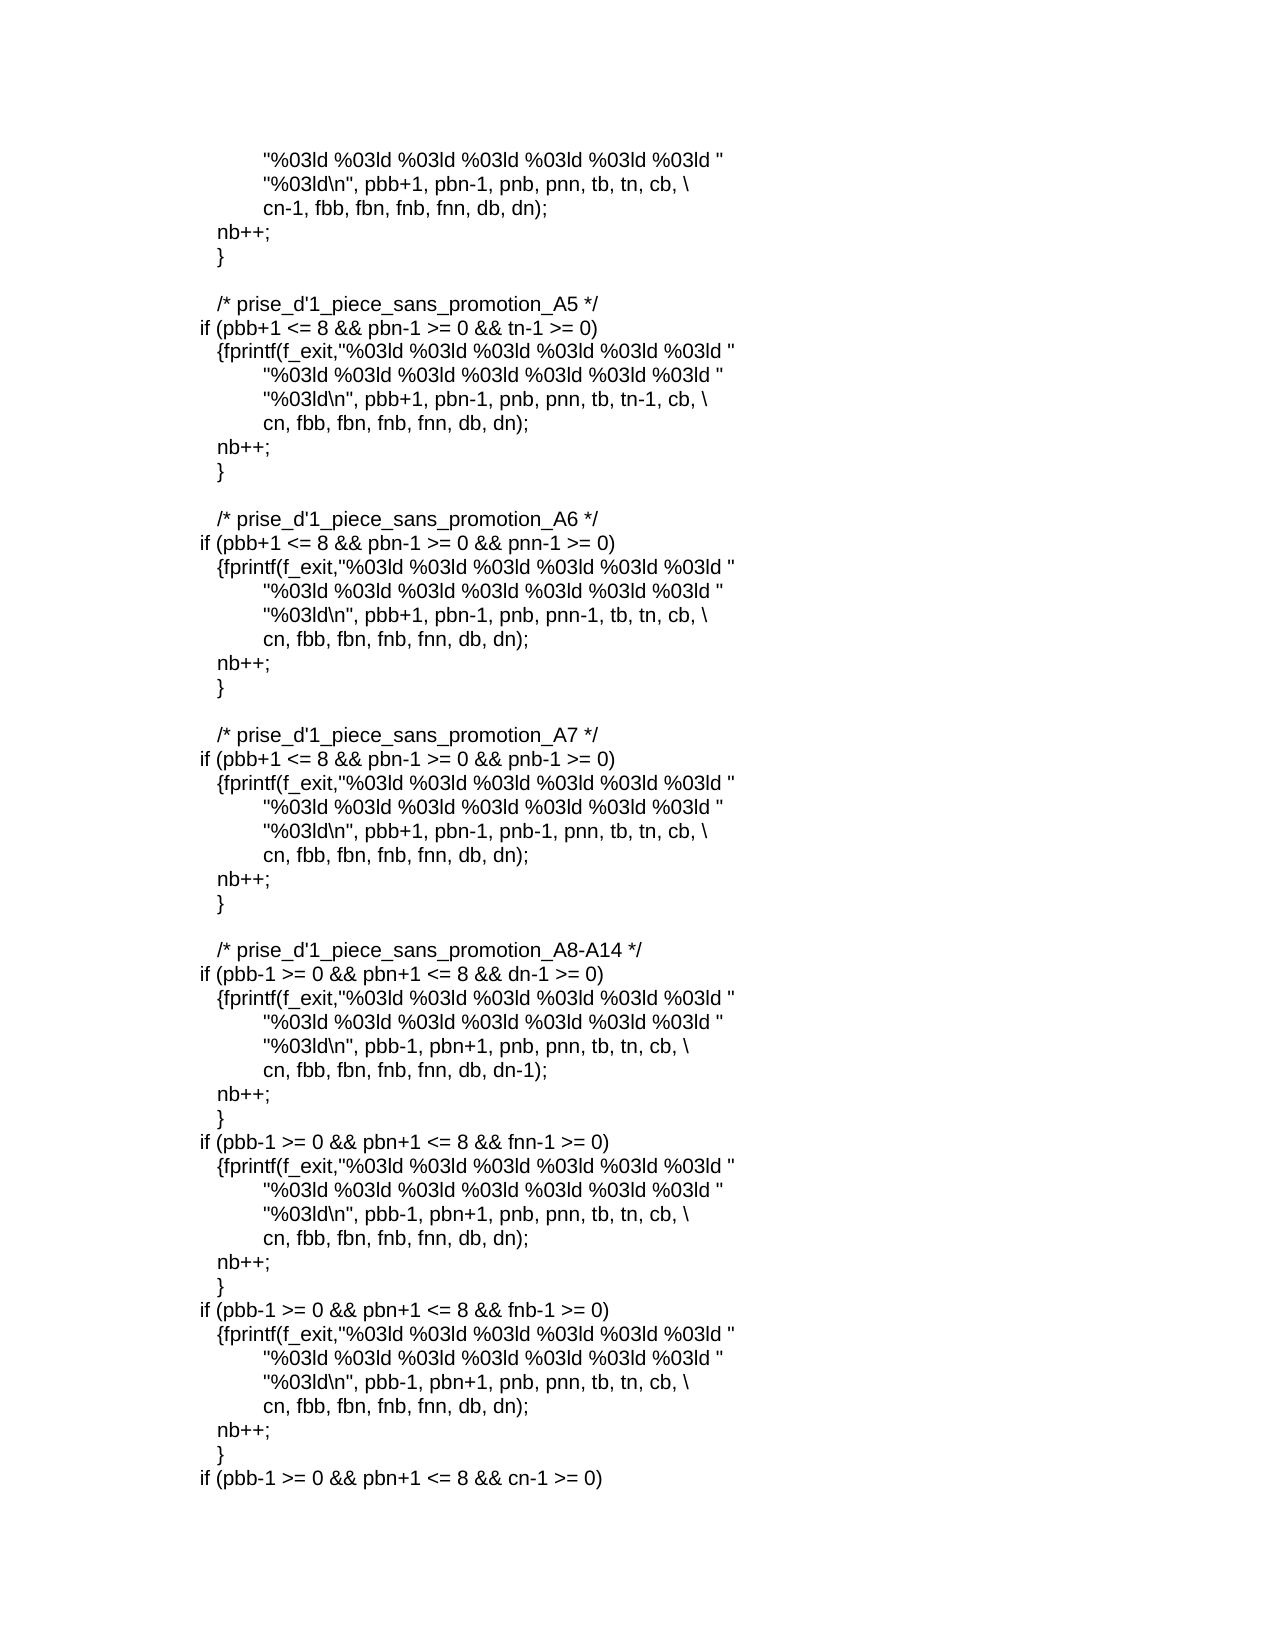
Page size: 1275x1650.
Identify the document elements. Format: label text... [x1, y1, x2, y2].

text nb++; [148, 866, 1127, 890]
text /* prise_d'1_piece_sans_promotion_A5 */ [148, 291, 1127, 315]
text } [148, 459, 1127, 483]
text cn, fbb, fbn, fnb, fnn, db, dn); [148, 1393, 1127, 1417]
text nb++; [148, 1082, 1127, 1106]
text "%03ld %03ld %03ld %03ld %03ld %03ld %03ld " [148, 1178, 1127, 1202]
text "%03ld %03ld %03ld %03ld %03ld %03ld %03ld " [148, 363, 1127, 387]
text cn, fbb, fbn, fnb, fnn, db, dn); [148, 842, 1127, 866]
text "%03ld\n", pbb+1, pbn-1, pnb-1, pnn, tb, tn, cb, \ [148, 818, 1127, 842]
text if (pbb-1 >= 0 && pbn+1 <= 8 && cn-1 >= 0) [148, 1465, 1127, 1489]
text if (pbb+1 <= 8 && pbn-1 >= 0 && pnn-1 >= 0) [148, 531, 1127, 555]
text cn, fbb, fbn, fnb, fnn, db, dn-1); [148, 1058, 1127, 1082]
text } [148, 675, 1127, 699]
text {fprintf(f_exit,"%03ld %03ld %03ld %03ld %03ld %03ld " [148, 771, 1127, 794]
text cn-1, fbb, fbn, fnb, fnn, db, dn); [148, 196, 1127, 219]
text "%03ld\n", pbb+1, pbn-1, pnb, pnn-1, tb, tn, cb, \ [148, 603, 1127, 627]
text "%03ld\n", pbb-1, pbn+1, pnb, pnn, tb, tn, cb, \ [148, 1034, 1127, 1058]
text nb++; [148, 1417, 1127, 1441]
text if (pbb+1 <= 8 && pbn-1 >= 0 && tn-1 >= 0) [148, 315, 1127, 339]
text if (pbb-1 >= 0 && pbn+1 <= 8 && fnn-1 >= 0) [148, 1130, 1127, 1154]
text "%03ld %03ld %03ld %03ld %03ld %03ld %03ld " [148, 1010, 1127, 1034]
text "%03ld %03ld %03ld %03ld %03ld %03ld %03ld " [148, 148, 1127, 172]
text } [148, 1274, 1127, 1298]
text nb++; [148, 219, 1127, 243]
text "%03ld %03ld %03ld %03ld %03ld %03ld %03ld " [148, 579, 1127, 603]
text {fprintf(f_exit,"%03ld %03ld %03ld %03ld %03ld %03ld " [148, 339, 1127, 363]
text cn, fbb, fbn, fnb, fnn, db, dn); [148, 627, 1127, 651]
text "%03ld\n", pbb-1, pbn+1, pnb, pnn, tb, tn, cb, \ [148, 1202, 1127, 1226]
text nb++; [148, 1250, 1127, 1274]
text } [148, 1106, 1127, 1130]
text } [148, 890, 1127, 914]
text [148, 1369, 1127, 1393]
text {fprintf(f_exit,"%03ld %03ld %03ld %03ld %03ld %03ld " [148, 1154, 1127, 1178]
text cn, fbb, fbn, fnb, fnn, db, dn); [148, 411, 1127, 435]
text {fprintf(f_exit,"%03ld %03ld %03ld %03ld %03ld %03ld " [148, 555, 1127, 579]
text } [148, 243, 1127, 267]
text nb++; [148, 651, 1127, 675]
text "%03ld %03ld %03ld %03ld %03ld %03ld %03ld " [148, 794, 1127, 818]
text /* prise_d'1_piece_sans_promotion_A6 */ [148, 507, 1127, 531]
text nb++; [148, 435, 1127, 459]
text {fprintf(f_exit,"%03ld %03ld %03ld %03ld %03ld %03ld " [148, 1322, 1127, 1346]
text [148, 1346, 1127, 1369]
text if (pbb-1 >= 0 && pbn+1 <= 8 && dn-1 >= 0) [148, 962, 1127, 986]
text /* prise_d'1_piece_sans_promotion_A8-A14 */ [148, 938, 1127, 962]
text } [148, 1441, 1127, 1465]
text "%03ld\n", pbb+1, pbn-1, pnb, pnn, tb, tn, cb, \ [148, 172, 1127, 196]
text if (pbb+1 <= 8 && pbn-1 >= 0 && pnb-1 >= 0) [148, 747, 1127, 771]
text "%03ld\n", pbb+1, pbn-1, pnb, pnn, tb, tn-1, cb, \ [148, 387, 1127, 411]
text {fprintf(f_exit,"%03ld %03ld %03ld %03ld %03ld %03ld " [148, 986, 1127, 1010]
text /* prise_d'1_piece_sans_promotion_A7 */ [148, 723, 1127, 747]
text cn, fbb, fbn, fnb, fnn, db, dn); [148, 1226, 1127, 1250]
text if (pbb-1 >= 0 && pbn+1 <= 8 && fnb-1 >= 0) [148, 1298, 1127, 1322]
